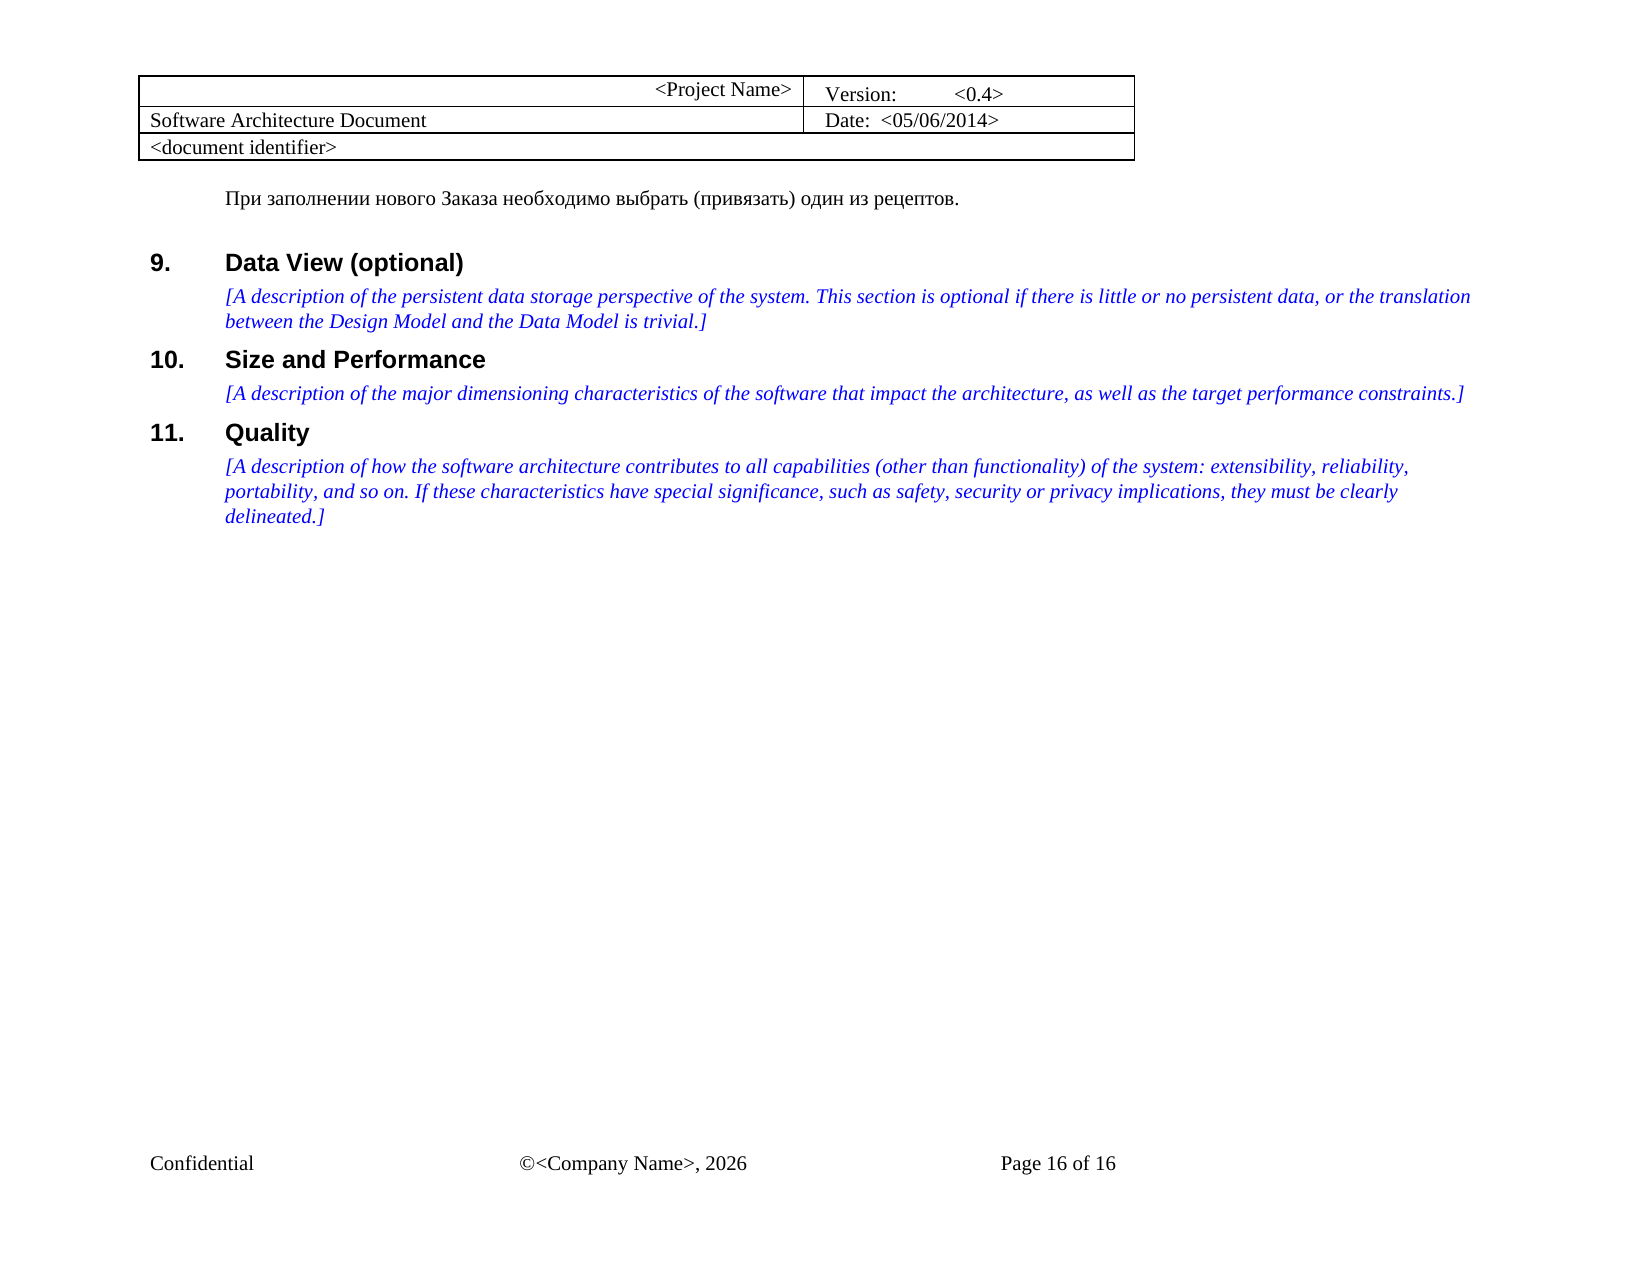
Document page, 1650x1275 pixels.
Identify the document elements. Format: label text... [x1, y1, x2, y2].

text [A description of the major dimensioning characteristics of the software that impact the architecture, as well as the target performance constraints.] [225, 380, 1500, 405]
subtitle Quality [150, 418, 1500, 447]
text При заполнении нового Заказа необходимо выбрать (привязать) один из рецептов. [225, 185, 1500, 210]
text [A description of the persistent data storage perspective of the system. This section is optional if there is little or no persistent data, or the translation between the Design Model and the Data Model is trivial.] [225, 283, 1500, 333]
subtitle Size and Performance [150, 345, 1500, 374]
subtitle Data View (optional) [150, 248, 1500, 277]
text [A description of how the software architecture contributes to all capabilities (other than functionality) of the system: extensibility, reliability, portability, and so on. If these characteristics have special significance, such as safety, security or privacy implications, they must be clearly delineated.] [225, 453, 1500, 528]
